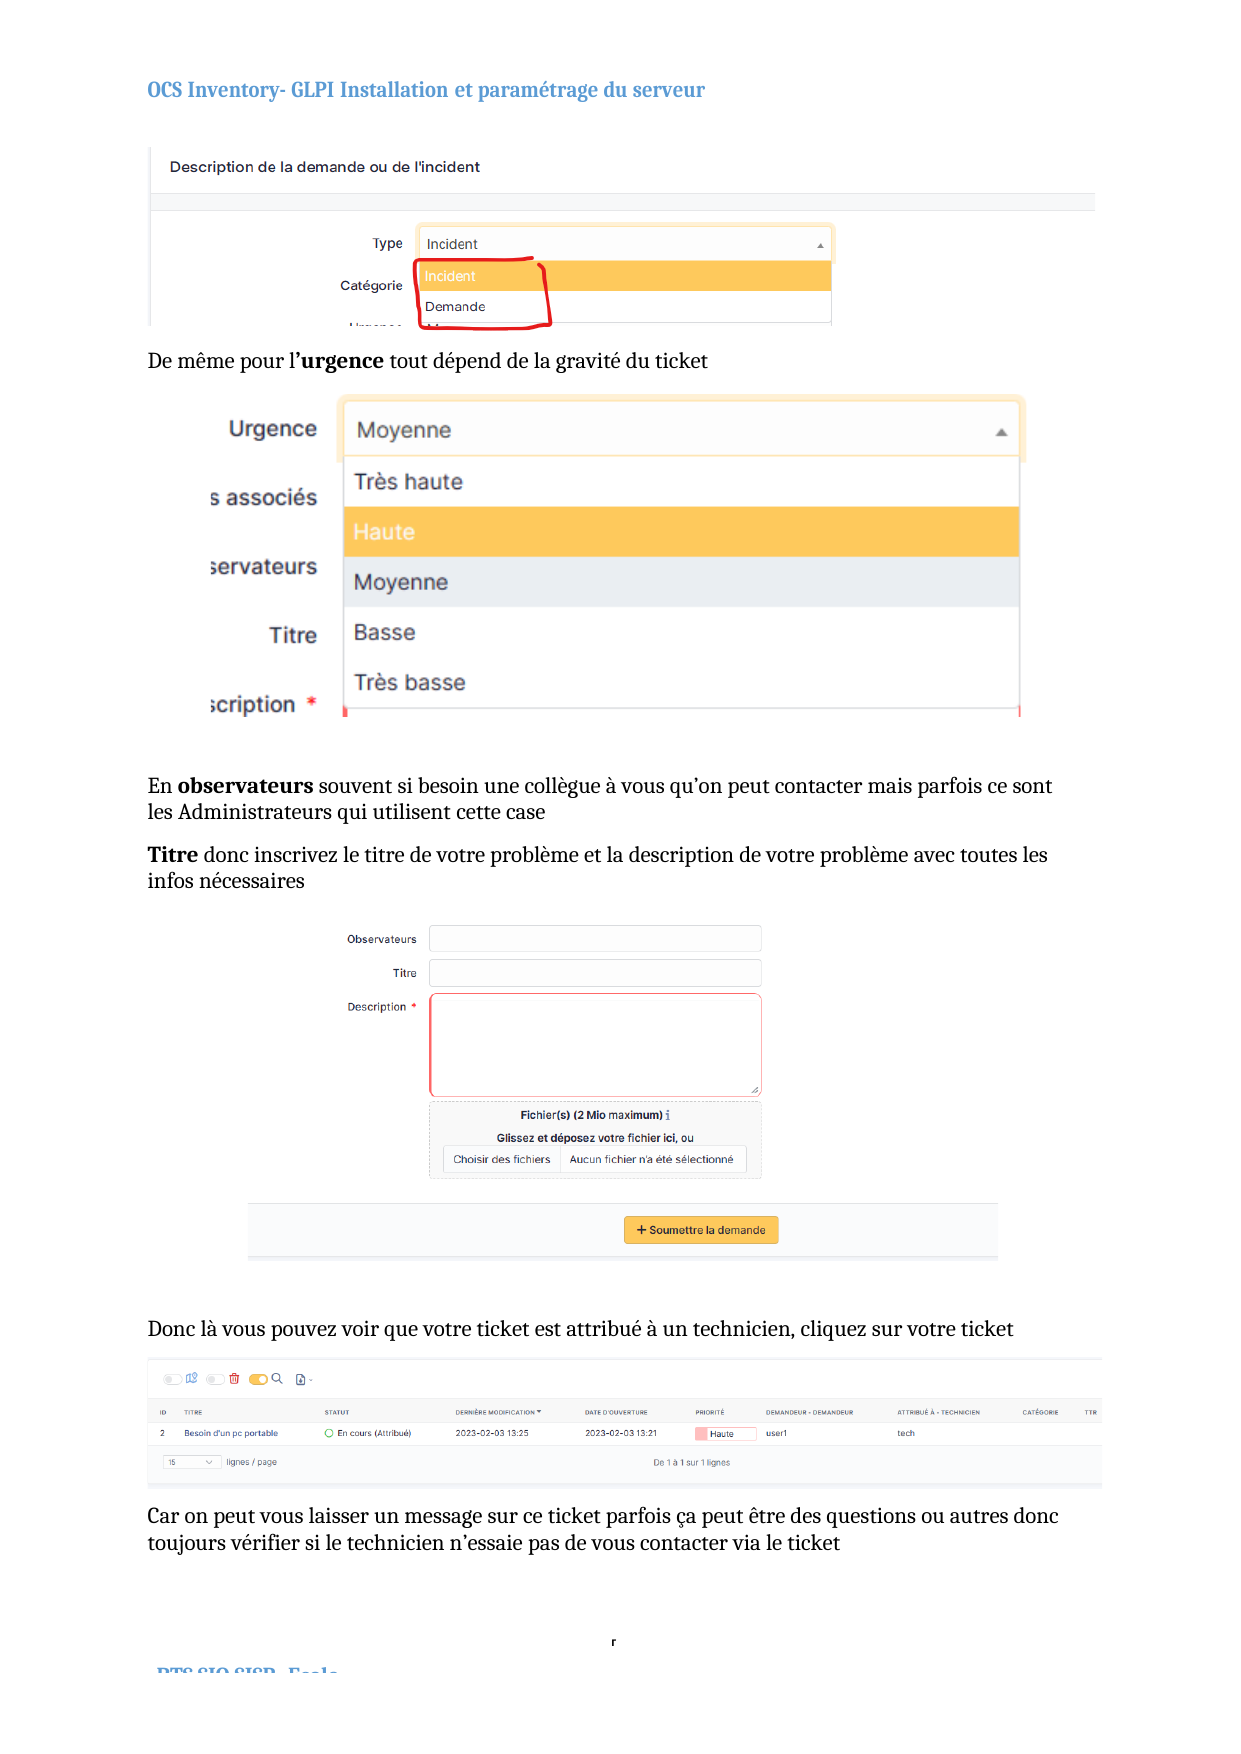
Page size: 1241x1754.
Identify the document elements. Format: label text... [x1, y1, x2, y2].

picture [147, 1357, 1103, 1489]
text Donc là vous pouvez voir que votre ticket est attribué à un technicien, cliquez sur votre ticket [147, 1315, 1105, 1342]
text De même pour l’urgence tout dépend de la gravité du ticket [147, 348, 1105, 375]
text En observateurs souvent si besoin une collègue à vous qu’on peut contacter mais parfois ce sont les Administrateurs qui utilisent cette case [147, 772, 1070, 825]
picture [247, 925, 999, 1261]
picture [210, 394, 1027, 717]
text Car on peut vous laisser un message sur ce ticket parfois ça peut être des questions ou autres donc toujours vérifier si le technicien n’essaie pas de vous contacter via le ticket [147, 1489, 1070, 1556]
picture [147, 147, 1096, 331]
text Titre donc inscrivez le titre de votre problème et la description de votre problème avec toutes les infos nécessaires [147, 842, 1070, 894]
